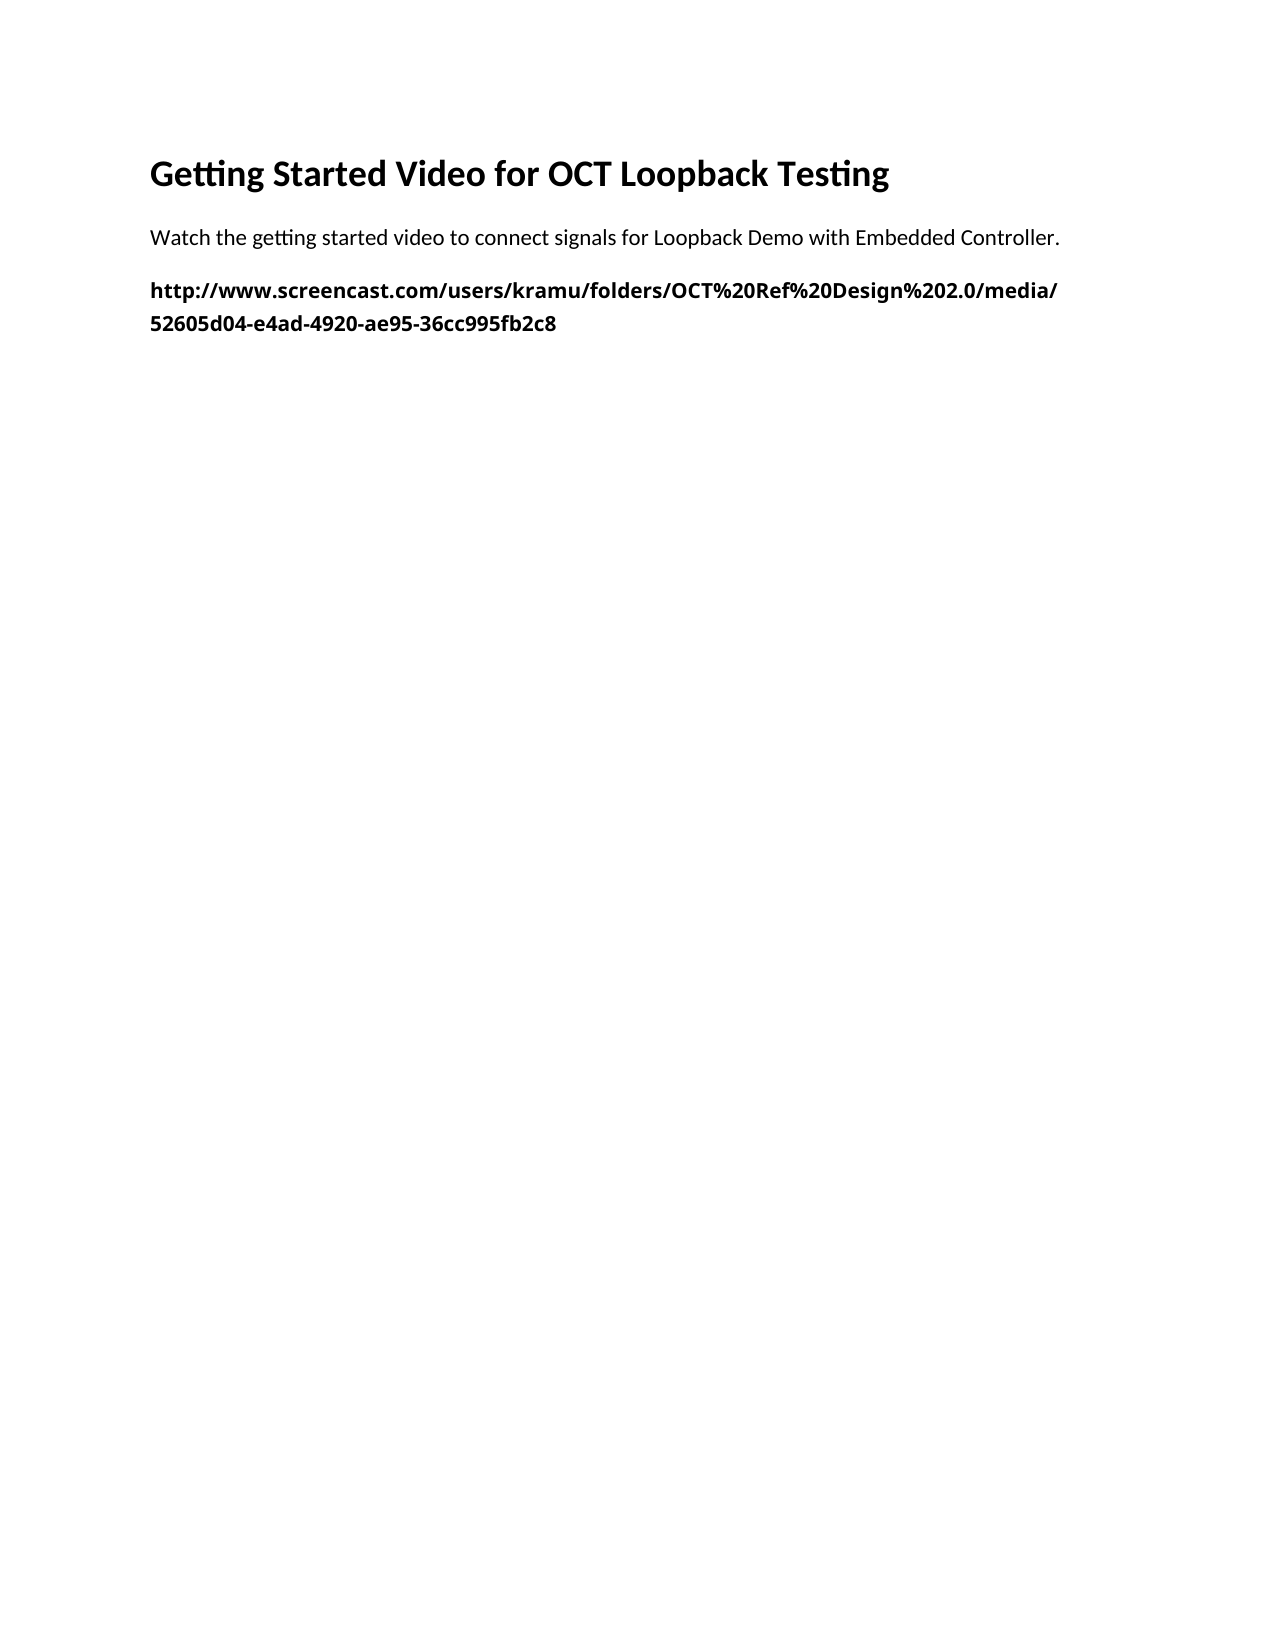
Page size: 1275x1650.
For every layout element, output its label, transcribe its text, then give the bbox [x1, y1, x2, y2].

text Getting Started Video for OCT Loopback Testing [150, 150, 1125, 196]
text http://www.screencast.com/users/kramu/folders/OCT%20Ref%20Design%202.0/media/52605d04-e4ad-4920-ae95-36cc995fb2c8 [150, 277, 1125, 338]
text Watch the getting started video to connect signals for Loopback Demo with Embedded Controller. [150, 223, 1125, 252]
